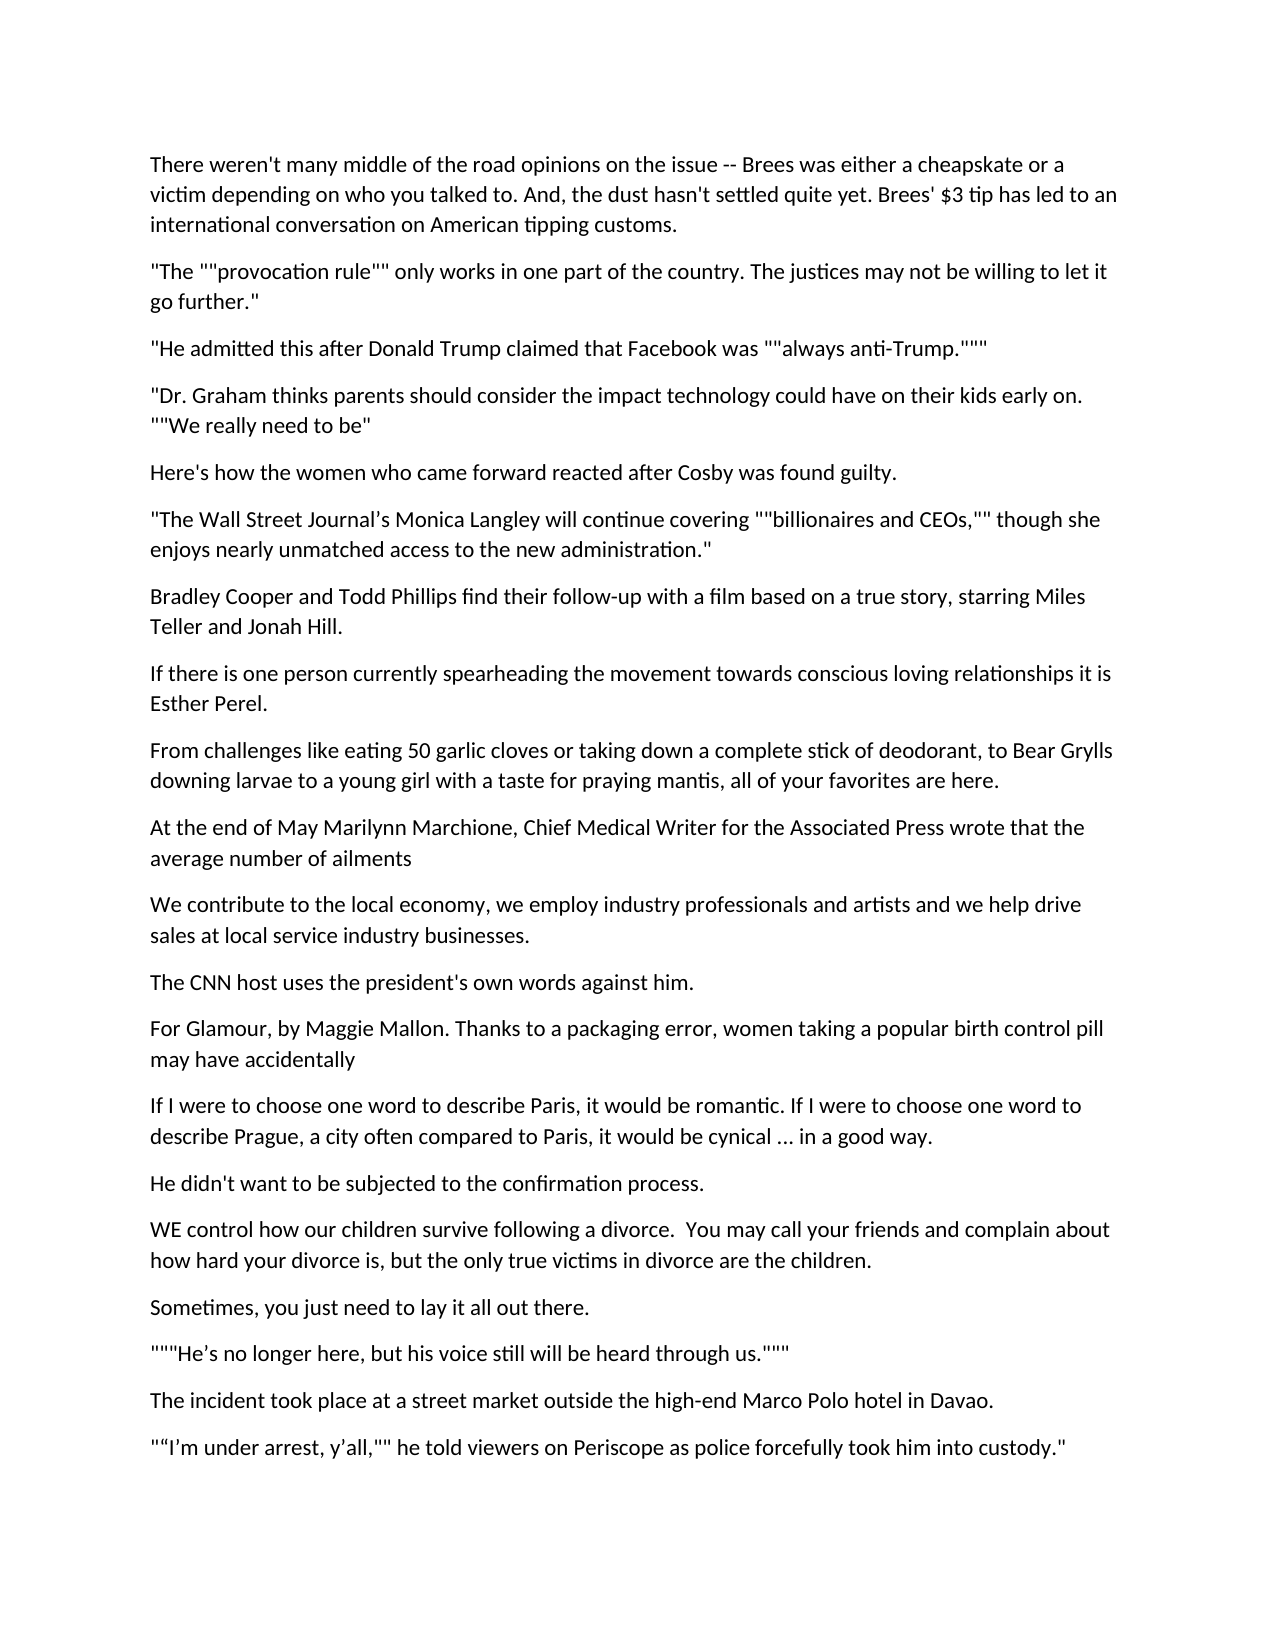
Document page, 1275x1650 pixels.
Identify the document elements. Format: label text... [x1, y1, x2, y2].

text We contribute to the local economy, we employ industry professionals and artists and we help drive sales at local service industry businesses. [150, 891, 1125, 949]
text WE control how our children survive following a divorce. You may call your friends and complain about how hard your divorce is, but the only true victims in divorce are the children. [150, 1216, 1125, 1274]
text At the end of May Marilynn Marchione, Chief Medical Writer for the Associated Press wrote that the average number of ailments [150, 813, 1125, 872]
text From challenges like eating 50 garlic cloves or taking down a complete stick of deodorant, to Bear Grylls downing larvae to a young girl with a taste for praying mantis, all of your favorites are here. [150, 736, 1125, 795]
text There weren't many middle of the road opinions on the issue -- Brees was either a cheapskate or a victim depending on who you talked to. And, the dust hasn't settled quite yet. Brees' $3 tip has led to an international conversation on American tipping customs. [150, 150, 1125, 238]
text "“I’m under arrest, y’all,"" he told viewers on Periscope as police forcefully took him into custody." [150, 1433, 1125, 1461]
text He didn't want to be subjected to the confirmation process. [150, 1169, 1125, 1197]
text If there is one person currently spearheading the movement towards conscious loving relationships it is Esther Perel. [150, 659, 1125, 718]
text Here's how the women who came forward reacted after Cosby was found guilty. [150, 458, 1125, 486]
text Bradley Cooper and Todd Phillips find their follow-up with a film based on a true story, starring Miles Teller and Jonah Hill. [150, 582, 1125, 641]
text If I were to choose one word to describe Paris, it would be romantic. If I were to choose one word to describe Prague, a city often compared to Paris, it would be cynical ... in a good way. [150, 1092, 1125, 1150]
text "The Wall Street Journal’s Monica Langley will continue covering ""billionaires and CEOs,"" though she enjoys nearly unmatched access to the new administration." [150, 505, 1125, 563]
text "He admitted this after Donald Trump claimed that Facebook was ""always anti-Trump.""" [150, 334, 1125, 362]
text "Dr. Graham thinks parents should consider the impact technology could have on their kids early on. ""We really need to be" [150, 381, 1125, 439]
text The incident took place at a street market outside the high-end Marco Polo hotel in Davao. [150, 1386, 1125, 1414]
text The CNN host uses the president's own words against him. [150, 968, 1125, 996]
text """He’s no longer here, but his voice still will be heard through us.""" [150, 1339, 1125, 1368]
text For Glamour, by Maggie Mallon. Thanks to a packaging error, women taking a popular birth control pill may have accidentally [150, 1014, 1125, 1073]
text Sometimes, you just need to lay it all out there. [150, 1293, 1125, 1321]
text "The ""provocation rule"" only works in one part of the country. The justices may not be willing to let it go further." [150, 257, 1125, 316]
